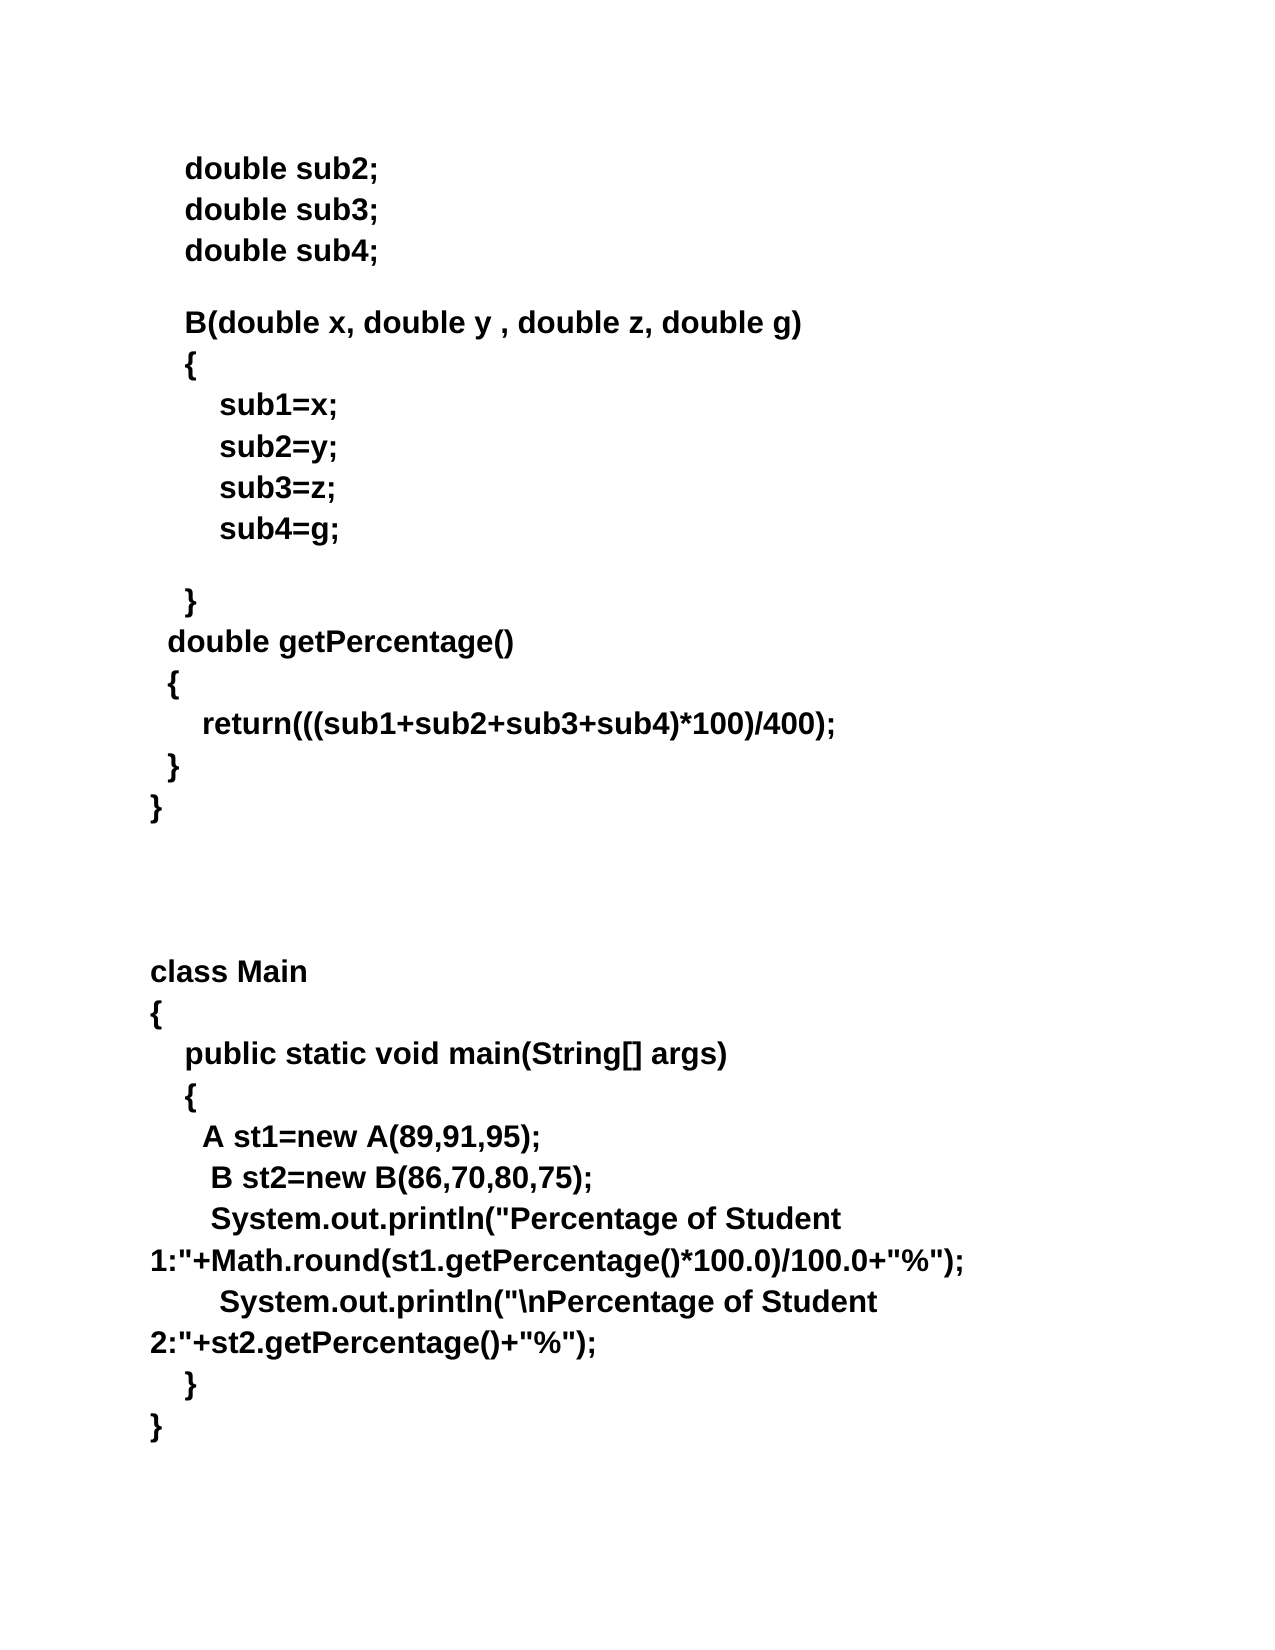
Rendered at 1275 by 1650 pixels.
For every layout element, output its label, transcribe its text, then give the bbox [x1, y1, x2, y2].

text return(((sub1+sub2+sub3+sub4)*100)/400); [150, 705, 1125, 741]
text { [150, 345, 1125, 381]
text sub2=y; [150, 428, 1125, 464]
text B st2=new B(86,70,80,75); [150, 1159, 1125, 1195]
text B(double x, double y , double z, double g) [150, 304, 1125, 340]
text System.out.println("Percentage of Student 1:"+Math.round(st1.getPercentage()*100.0)/100.0+"%"); [150, 1200, 1125, 1278]
text sub1=x; [150, 386, 1125, 422]
text double getPercentage() [150, 623, 1125, 659]
text A st1=new A(89,91,95); [150, 1118, 1125, 1154]
text } [150, 582, 1125, 618]
text public static void main(String[] args) [150, 1035, 1125, 1071]
text sub3=z; [150, 469, 1125, 505]
text { [150, 994, 1125, 1030]
text } [150, 1407, 1125, 1443]
text } [150, 747, 1125, 783]
text double sub3; [150, 191, 1125, 227]
text } [150, 1365, 1125, 1401]
text class Main [150, 953, 1125, 989]
text { [150, 664, 1125, 700]
text double sub4; [150, 232, 1125, 268]
text System.out.println("\nPercentage of Student 2:"+st2.getPercentage()+"%"); [150, 1283, 1125, 1360]
text } [150, 788, 1125, 824]
text double sub2; [150, 150, 1125, 186]
text sub4=g; [150, 510, 1125, 546]
text { [150, 1077, 1125, 1113]
